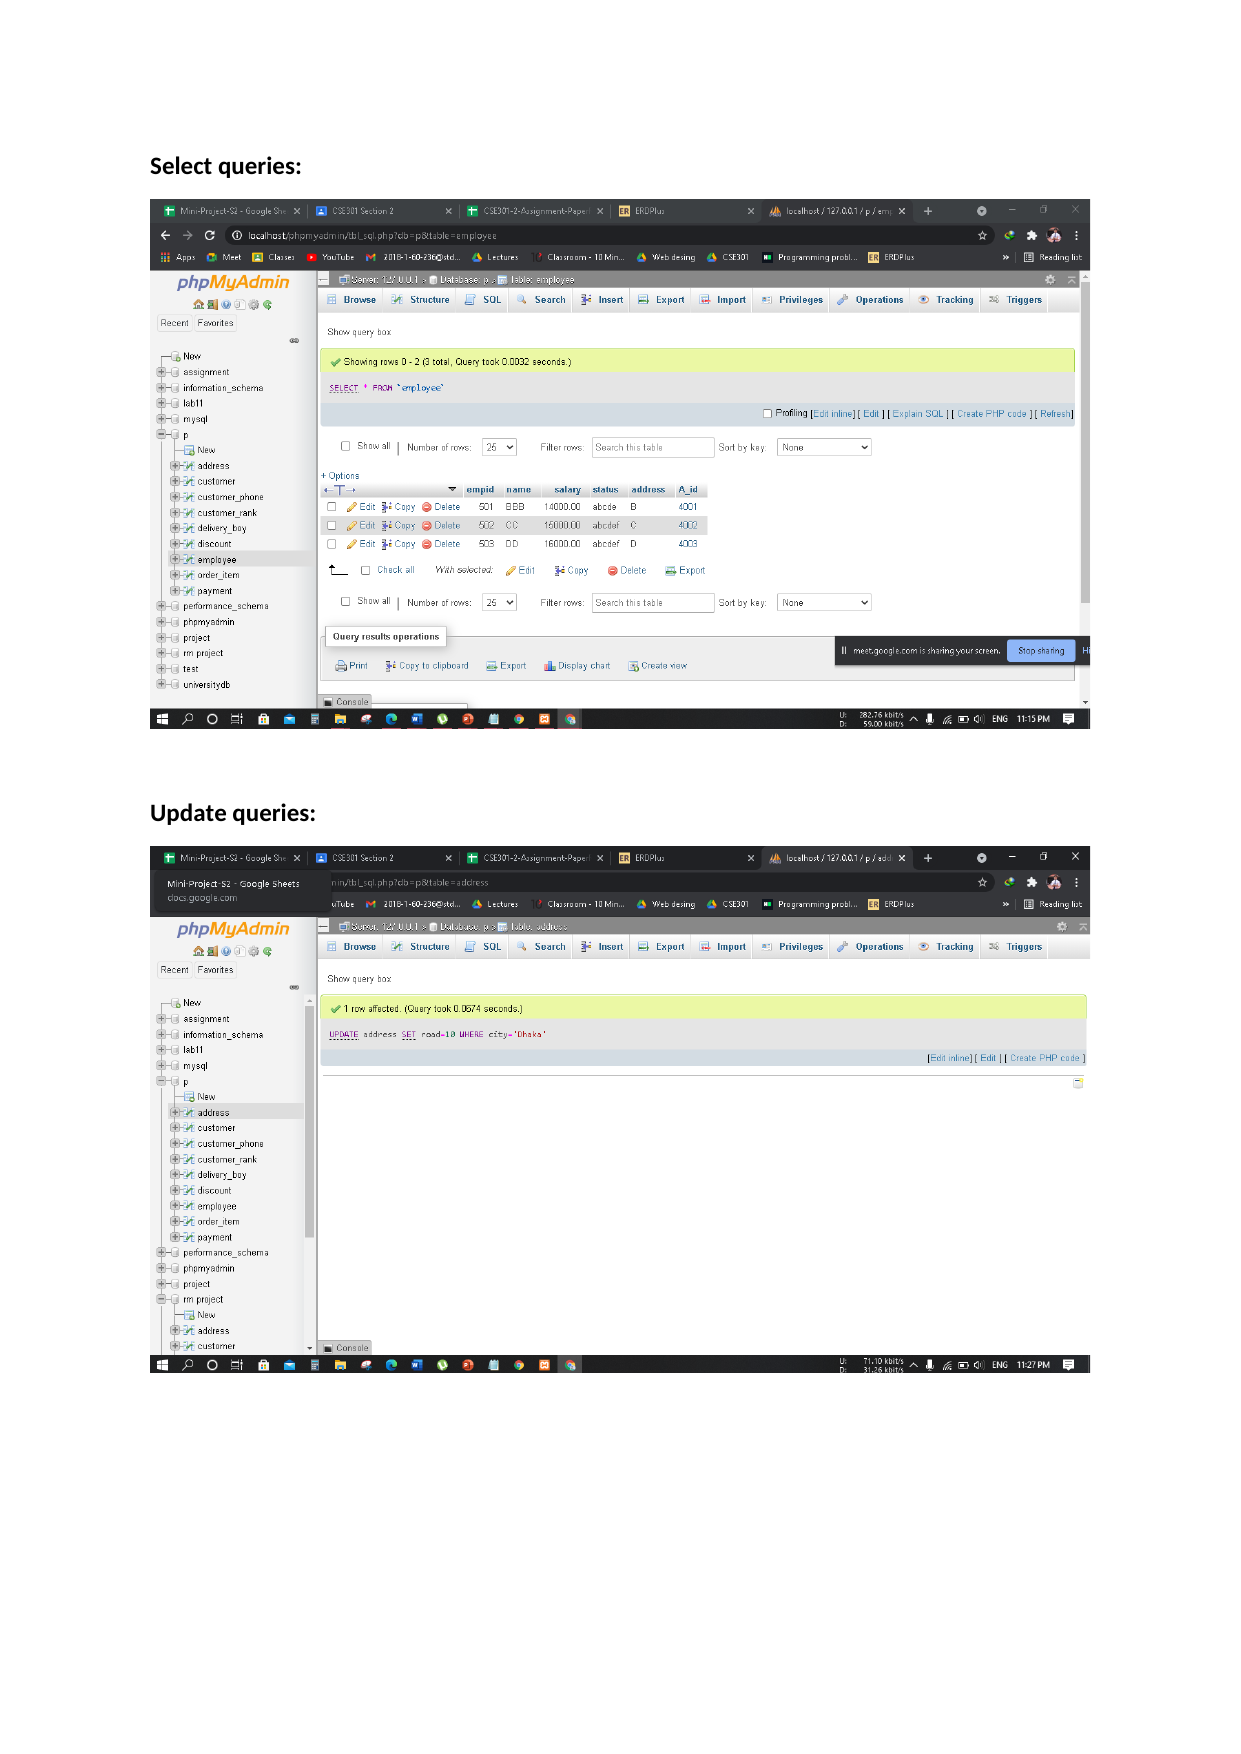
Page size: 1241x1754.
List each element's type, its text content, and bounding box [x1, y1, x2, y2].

text Update queries: [150, 797, 1090, 827]
text Select queries: [150, 150, 1090, 181]
picture [150, 846, 1091, 1373]
picture [150, 199, 1091, 729]
